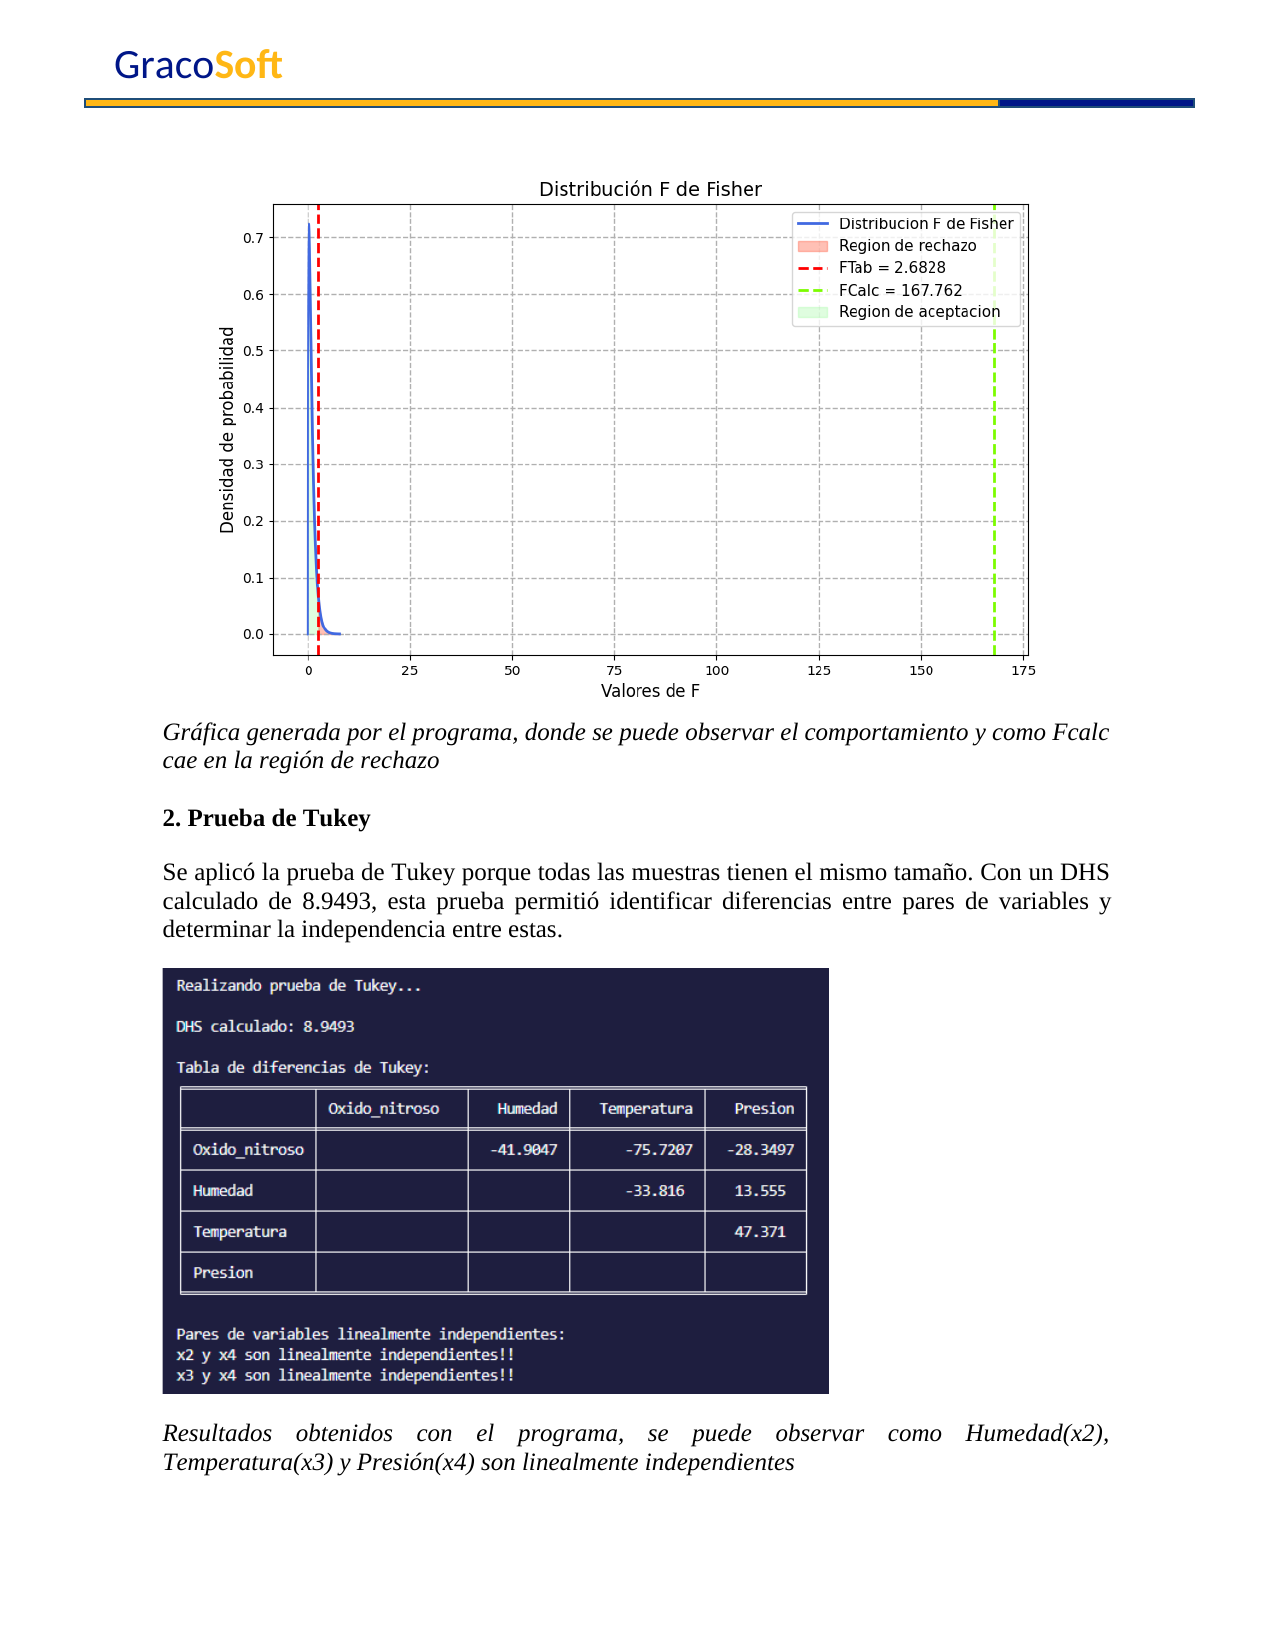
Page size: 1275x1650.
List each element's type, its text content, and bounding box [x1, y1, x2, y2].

picture [162, 137, 1113, 709]
picture [162, 968, 829, 1394]
text Se aplicó la prueba de Tukey porque todas las muestras tienen el mismo tamaño. Con un DHS calculado de 8.9493, esta prueba permitió identificar diferencias entre pares de variables y determinar la independencia entre estas. [162, 857, 1112, 943]
text Gráfica generada por el programa, donde se puede observar el comportamiento y como Fcalc cae en la región de rechazo [162, 717, 1112, 774]
subtitle 2. Prueba de Tukey [162, 803, 1112, 832]
text Resultados obtenidos con el programa, se puede observar como Humedad(x2), Temperatura(x3) y Presión(x4) son linealmente independientes [162, 1418, 1112, 1476]
